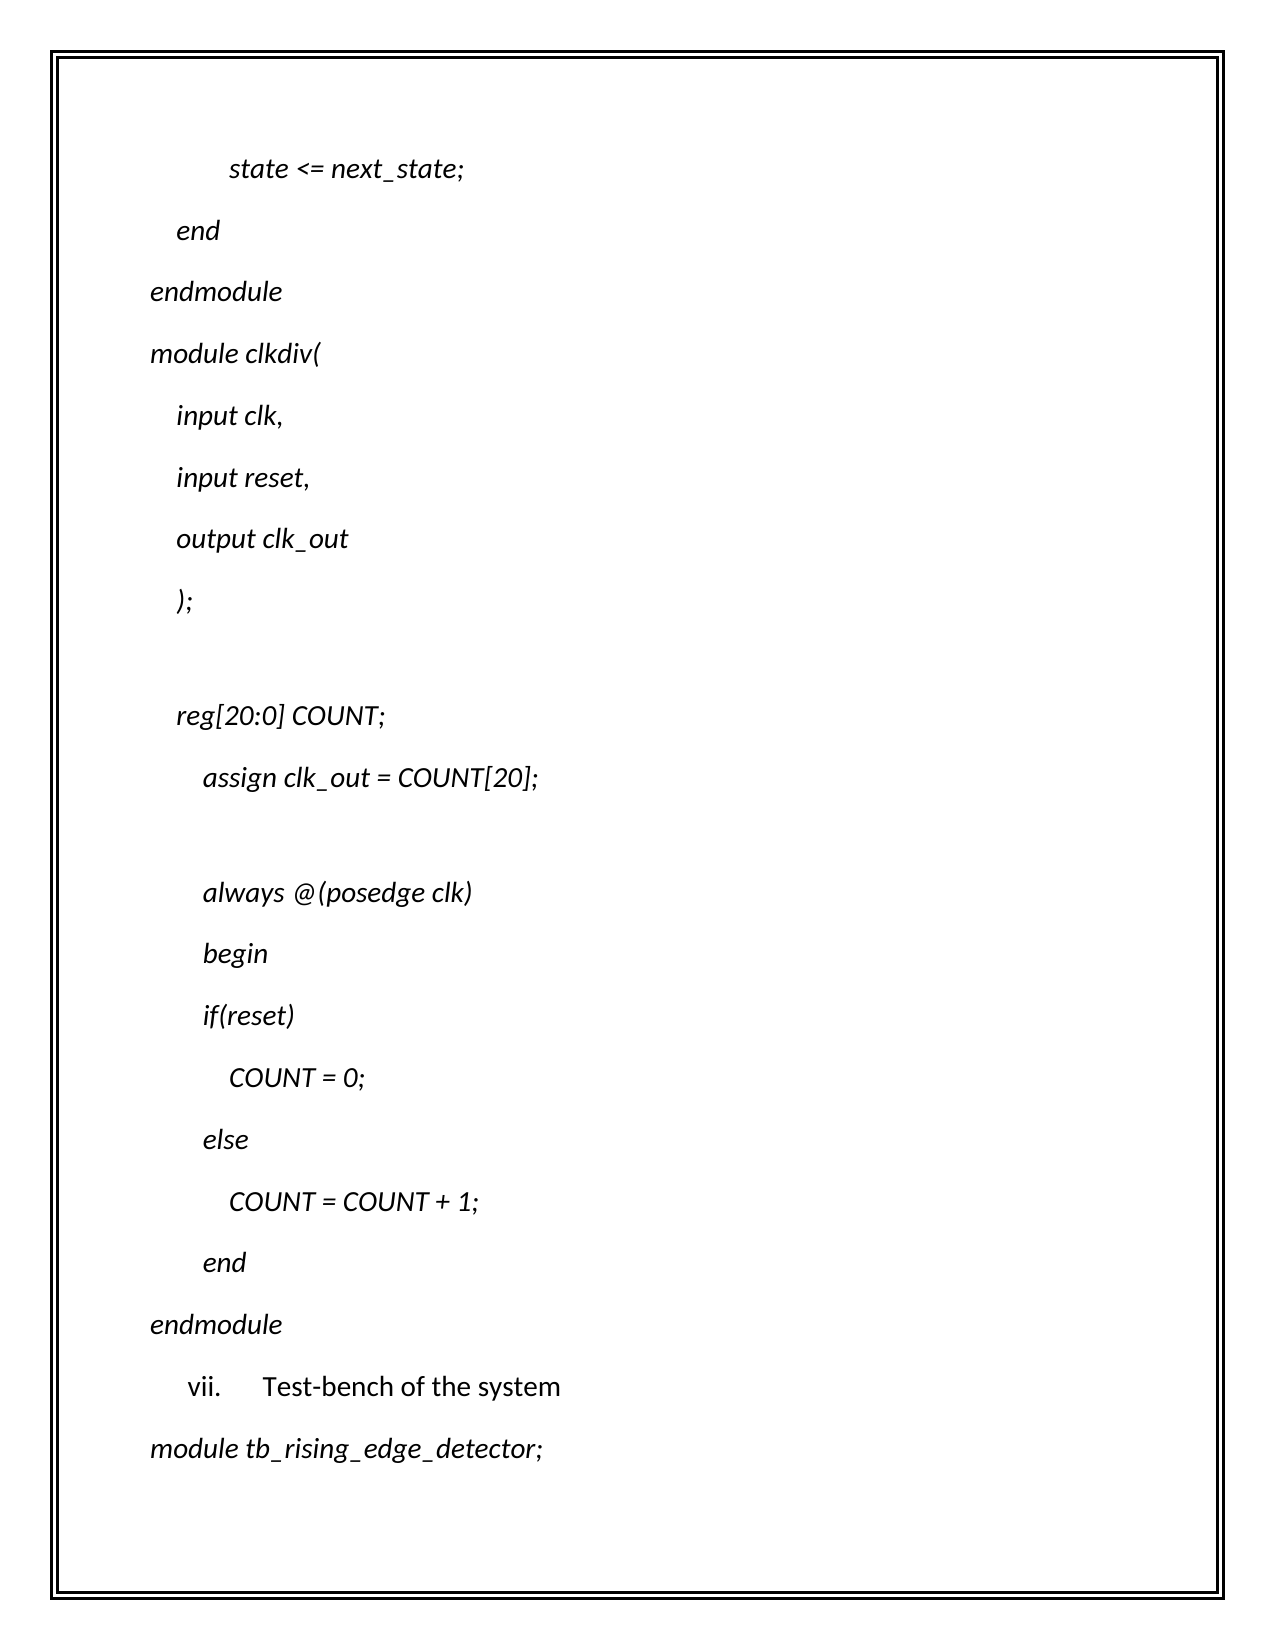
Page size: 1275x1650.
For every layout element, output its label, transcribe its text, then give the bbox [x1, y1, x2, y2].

list Test-bench of the system [187, 1368, 1125, 1403]
text end [150, 212, 1125, 247]
text if(reset) [150, 997, 1125, 1033]
text endmodule [150, 273, 1125, 309]
text COUNT = COUNT + 1; [150, 1183, 1125, 1218]
text always @(posedge clk) [150, 874, 1125, 909]
text module tb_rising_edge_detector; [150, 1430, 1125, 1465]
text else [150, 1121, 1125, 1156]
text end [150, 1244, 1125, 1280]
text module clkdiv( [150, 335, 1125, 371]
text COUNT = 0; [150, 1059, 1125, 1095]
text output clk_out [150, 521, 1125, 556]
text input reset, [150, 459, 1125, 494]
text begin [150, 936, 1125, 971]
text endmodule [150, 1306, 1125, 1342]
text ); [150, 582, 1125, 618]
text reg[20:0] COUNT; [150, 697, 1125, 733]
text state <= next_state; [150, 150, 1125, 186]
text input clk, [150, 397, 1125, 433]
text assign clk_out = COUNT[20]; [150, 759, 1125, 794]
